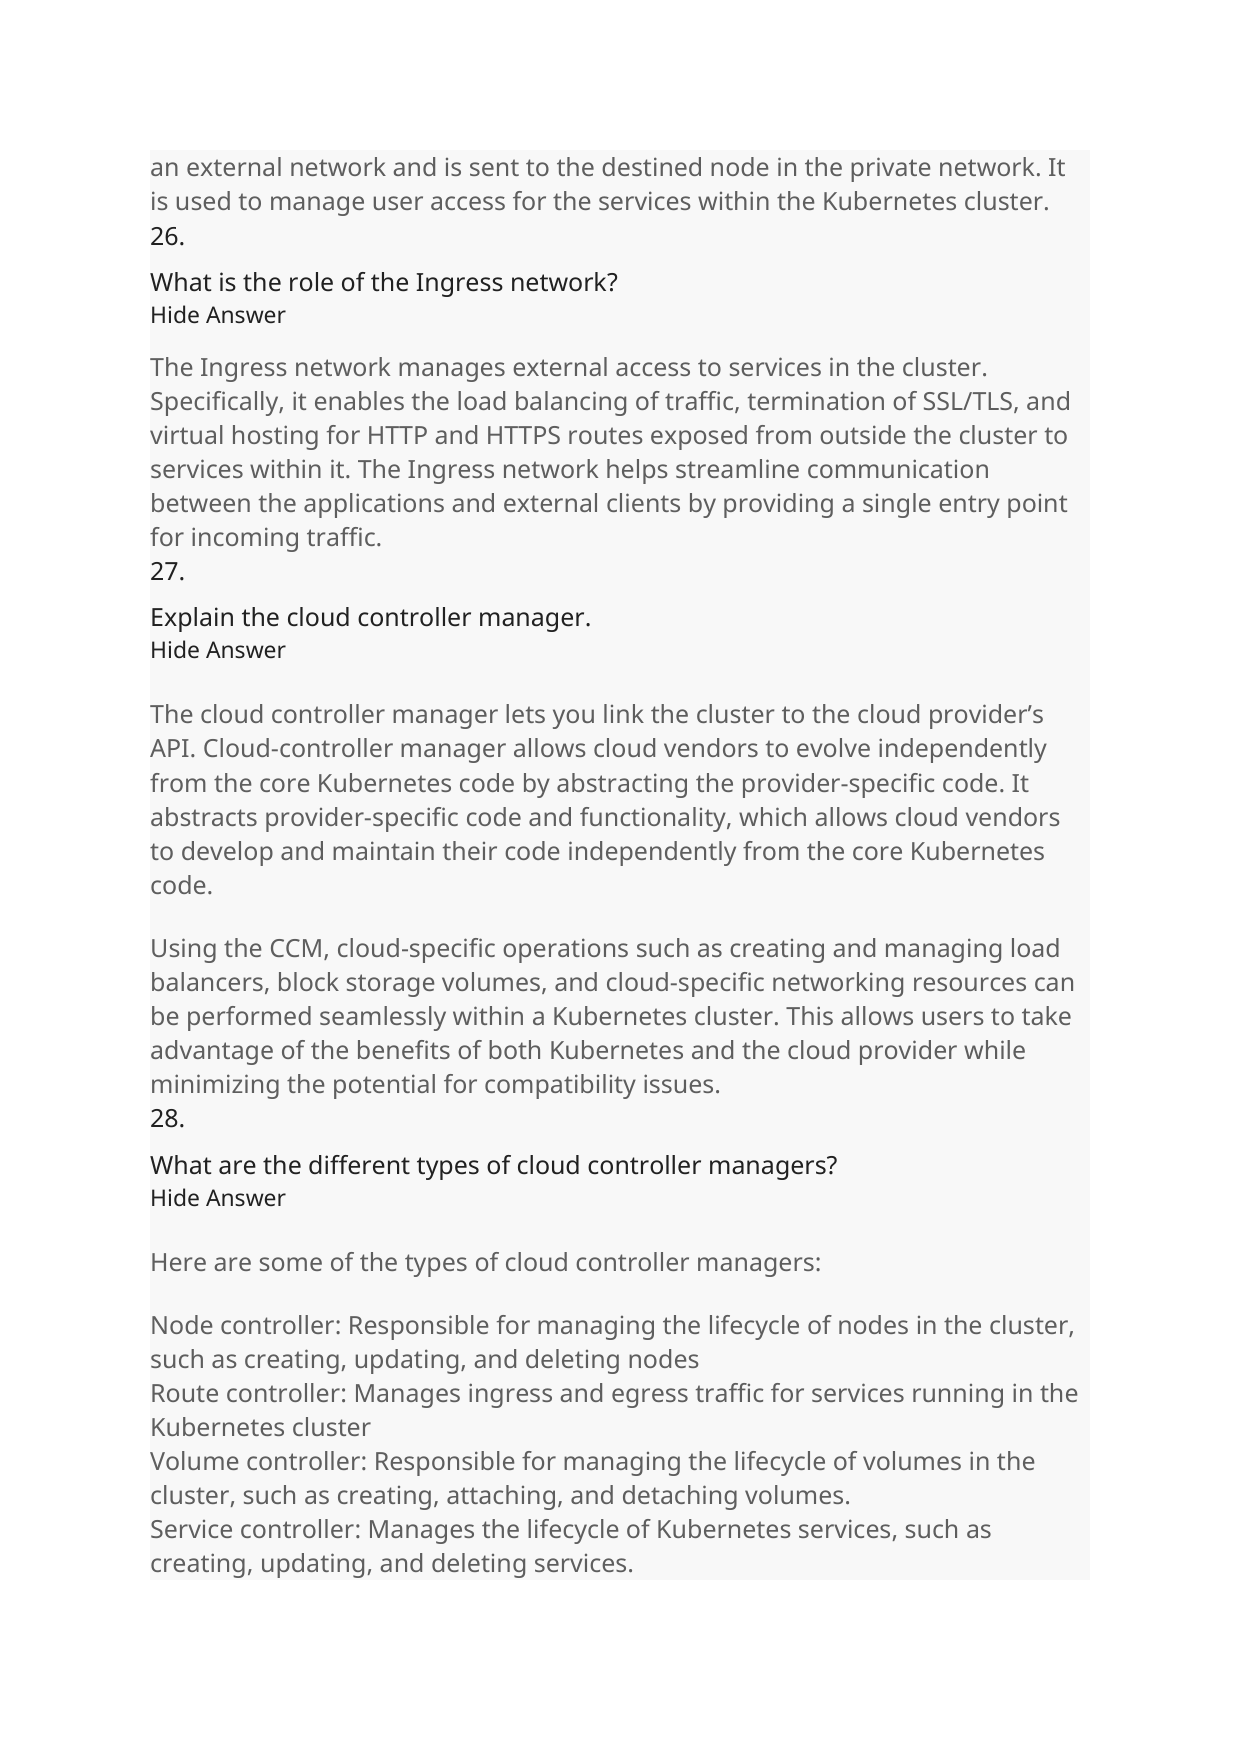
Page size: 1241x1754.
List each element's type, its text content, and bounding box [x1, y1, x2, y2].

subtitle 26. [150, 218, 1090, 252]
text Explain the cloud controller manager. [150, 600, 1090, 634]
text Here are some of the types of cloud controller managers: [150, 1244, 1090, 1278]
text What is the role of the Ingress network? [150, 265, 1090, 299]
text Route controller: Manages ingress and egress traffic for services running in the Kubernetes cluster [150, 1376, 1090, 1444]
text What are the different types of cloud controller managers? [150, 1147, 1090, 1182]
subtitle 27. [150, 553, 1090, 588]
text The cloud controller manager lets you link the cluster to the cloud provider’s API. Cloud-controller manager allows cloud vendors to evolve independently from the core Kubernetes code by abstracting the provider-specific code. It abstracts provider-specific code and functionality, which allows cloud vendors to develop and maintain their code independently from the core Kubernetes code. [150, 697, 1090, 901]
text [150, 150, 1090, 218]
text Volume controller: Responsible for managing the lifecycle of volumes in the cluster, such as creating, attaching, and detaching volumes. [150, 1444, 1090, 1512]
subtitle 28. [150, 1101, 1090, 1135]
text The Ingress network manages external access to services in the cluster. Specifically, it enables the load balancing of traffic, termination of SSL/TLS, and virtual hosting for HTTP and HTTPS routes exposed from outside the cluster to services within it. The Ingress network helps streamline communication between the applications and external clients by providing a single entry point for incoming traffic. [150, 349, 1090, 553]
text Hide Answer [150, 299, 1090, 330]
text Node controller: Responsible for managing the lifecycle of nodes in the cluster, such as creating, updating, and deleting nodes [150, 1308, 1090, 1376]
text Using the CCM, cloud-specific operations such as creating and managing load balancers, block storage volumes, and cloud-specific networking resources can be performed seamlessly within a Kubernetes cluster. This allows users to take advantage of the benefits of both Kubernetes and the cloud provider while minimizing the potential for compatibility issues. [150, 931, 1090, 1101]
text Hide Answer [150, 634, 1090, 665]
text Service controller: Manages the lifecycle of Kubernetes services, such as creating, updating, and deleting services. [150, 1512, 1090, 1580]
text Hide Answer [150, 1182, 1090, 1213]
